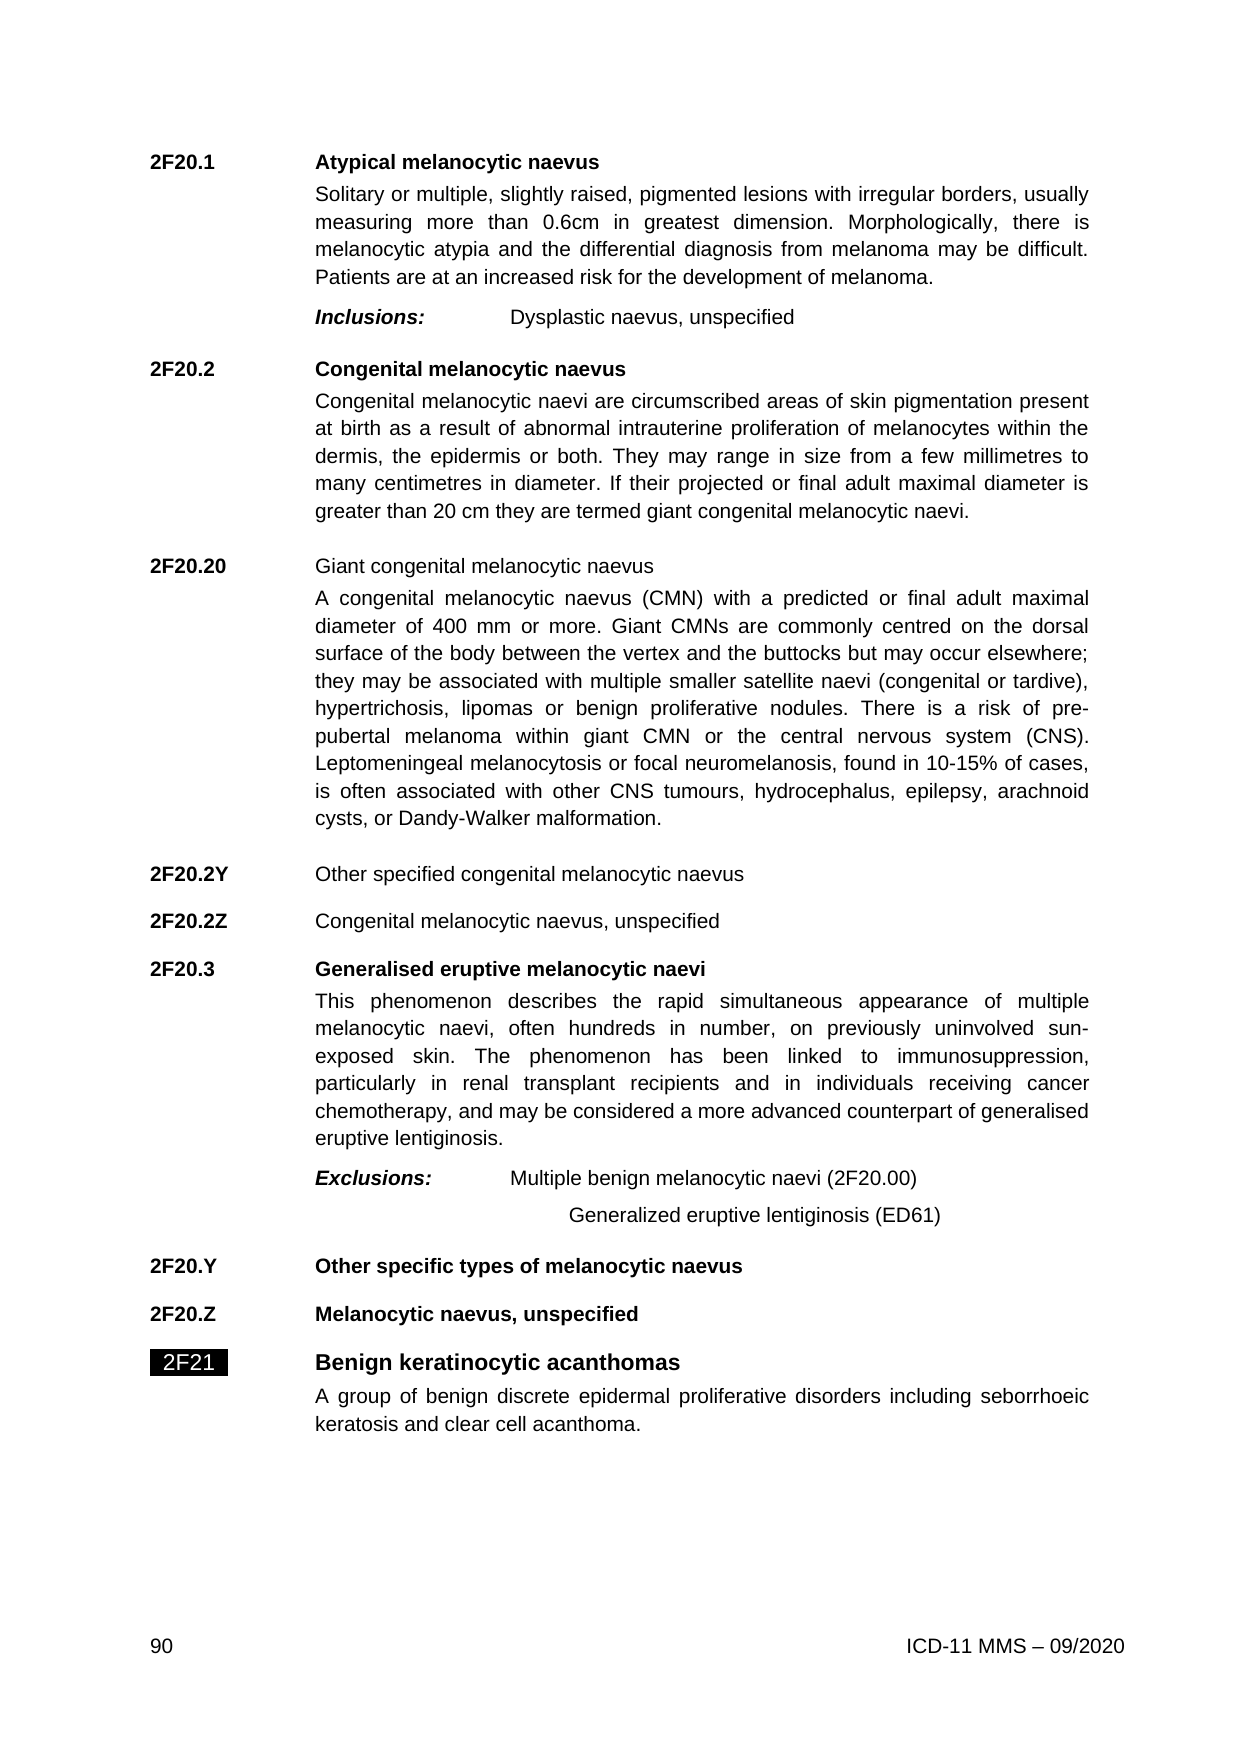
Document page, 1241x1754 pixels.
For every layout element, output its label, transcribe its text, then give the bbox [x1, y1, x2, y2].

title 2F20.20 Giant congenital melanocytic naevus [150, 554, 1090, 578]
title 2F20.2Y Other specified congenital melanocytic naevus [150, 861, 1090, 885]
list Exclusions: Multiple benign melanocytic naevi (2F20.00) [315, 1166, 1090, 1190]
list Generalized eruptive lentiginosis (ED61) [568, 1203, 1090, 1227]
text A congenital melanocytic naevus (CMN) with a predicted or final adult maximal diameter of 400 mm or more. Giant CMNs are commonly centred on the dorsal surface of the body between the vertex and the buttocks but may occur elsewhere; they may be associated with multiple smaller satellite naevi (congenital or tardive), hypertrichosis, lipomas or benign proliferative nodules. There is a risk of pre-pubertal melanoma within giant CMN or the central nervous system (CNS). Leptomeningeal melanocytosis or focal neuromelanosis, found in 10-15% of cases, is often associated with other CNS tumours, hydrocephalus, epilepsy, arachnoid cysts, or Dandy-Walker malformation. [315, 586, 1090, 830]
title 2F20.2 Congenital melanocytic naevus [150, 356, 1090, 380]
text Congenital melanocytic naevi are circumscribed areas of skin pigmentation present at birth as a result of abnormal intrauterine proliferation of melanocytes within the dermis, the epidermis or both. They may range in size from a few millimetres to many centimetres in diameter. If their projected or final adult maximal diameter is greater than 20 cm they are termed giant congenital melanocytic naevi. [315, 389, 1090, 523]
title 2F21 Benign keratinocytic acanthomas [228, 1349, 1090, 1376]
text This phenomenon describes the rapid simultaneous appearance of multiple melanocytic naevi, often hundreds in number, on previously uninvolved sun-exposed skin. The phenomenon has been linked to immunosuppression, particularly in renal transplant recipients and in individuals receiving cancer chemotherapy, and may be considered a more advanced counterpart of generalised eruptive lentiginosis. [315, 989, 1090, 1150]
text Solitary or multiple, slightly raised, pigmented lesions with irregular borders, usually measuring more than 0.6cm in greatest dimension. Morphologically, there is melanocytic atypia and the differential diagnosis from melanoma may be difficult. Patients are at an increased risk for the development of melanoma. [315, 182, 1090, 289]
title 2F20.3 Generalised eruptive melanocytic naevi [150, 956, 1090, 980]
title 2F20.1 Atypical melanocytic naevus [150, 150, 1090, 174]
list Inclusions: Dysplastic naevus, unspecified [315, 305, 1090, 329]
title 2F20.Z Melanocytic naevus, unspecified [150, 1302, 1090, 1326]
text A group of benign discrete epidermal proliferative disorders including seborrhoeic keratosis and clear cell acanthoma. [315, 1384, 1090, 1436]
title 2F20.2Z Congenital melanocytic naevus, unspecified [150, 909, 1090, 933]
title 2F20.Y Other specific types of melanocytic naevus [150, 1254, 1090, 1278]
